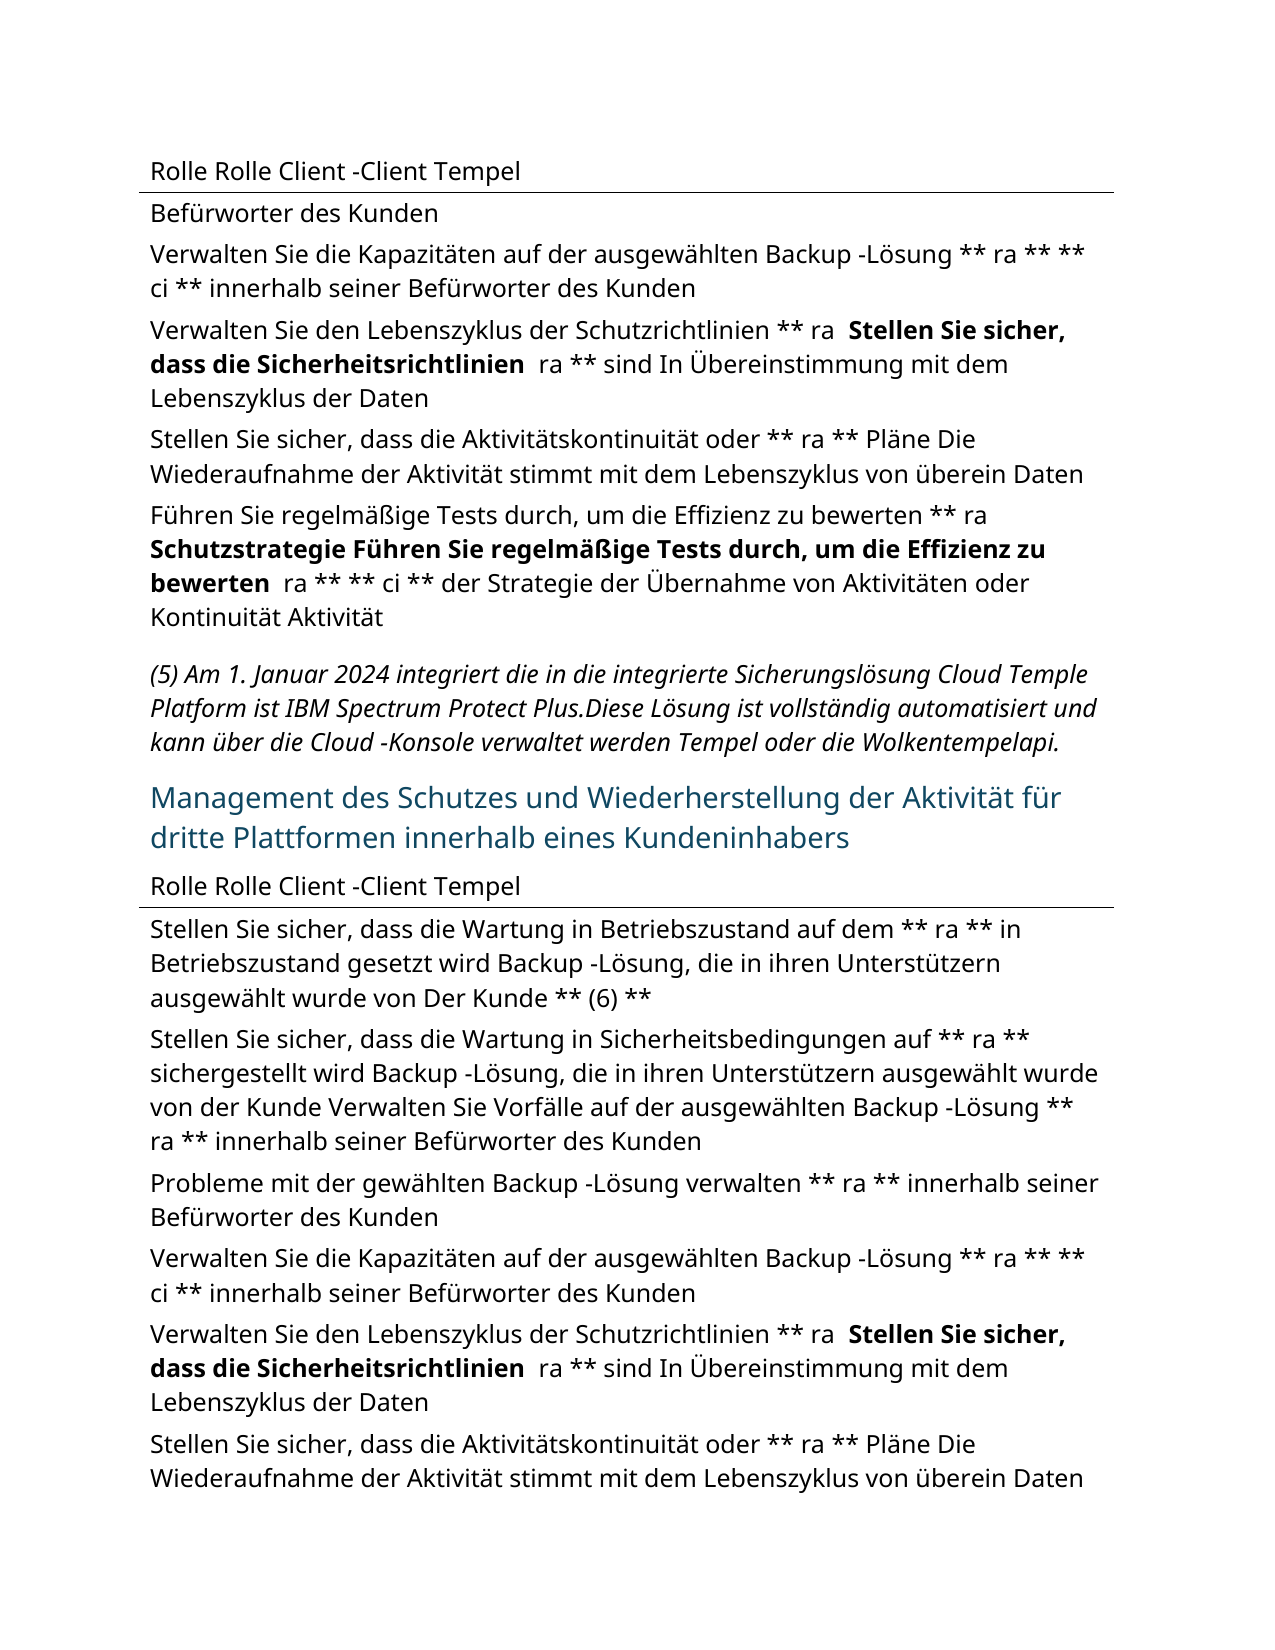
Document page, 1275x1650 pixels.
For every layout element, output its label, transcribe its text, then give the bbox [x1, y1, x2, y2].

table_cell Verwalten Sie den Lebenszyklus der Schutzrichtlinien ** ra Stellen Sie sicher, dass die Sicherheitsrichtlinien ra ** sind In Übereinstimmung mit dem Lebenszyklus der Daten [139, 1313, 1114, 1423]
table_cell Verwalten Sie die Kapazitäten auf der ausgewählten Backup -Lösung ** ra ** ** ci ** innerhalb seiner Befürworter des Kunden [139, 1238, 1114, 1313]
table_cell Probleme mit der gewählten Backup -Lösung verwalten ** ra ** innerhalb seiner Befürworter des Kunden [139, 1162, 1114, 1237]
table_cell Verwalten Sie den Lebenszyklus der Schutzrichtlinien ** ra Stellen Sie sicher, dass die Sicherheitsrichtlinien ra ** sind In Übereinstimmung mit dem Lebenszyklus der Daten [139, 309, 1114, 418]
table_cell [139, 193, 1114, 233]
subtitle Management des Schutzes und Wiederherstellung der Aktivität für dritte Plattformen innerhalb eines Kundeninhabers [150, 777, 1125, 857]
text (5) Am 1. Januar 2024 integriert die in die integrierte Sicherungslösung Cloud Temple Platform ist IBM Spectrum Protect Plus.Diese Lösung ist vollständig automatisiert und kann über die Cloud -Konsole verwaltet werden Tempel oder die Wolkentempelapi. [150, 657, 1125, 759]
table_cell Stellen Sie sicher, dass die Aktivitätskontinuität oder ** ra ** Pläne Die Wiederaufnahme der Aktivität stimmt mit dem Lebenszyklus von überein Daten [139, 419, 1114, 494]
table_cell Stellen Sie sicher, dass die Wartung in Betriebszustand auf dem ** ra ** in Betriebszustand gesetzt wird Backup -Lösung, die in ihren Unterstützern ausgewählt wurde von Der Kunde ** (6) ** [139, 908, 1114, 1018]
table_cell Verwalten Sie die Kapazitäten auf der ausgewählten Backup -Lösung ** ra ** ** ci ** innerhalb seiner Befürworter des Kunden [139, 233, 1114, 309]
table_cell Stellen Sie sicher, dass die Wartung in Sicherheitsbedingungen auf ** ra ** sichergestellt wird Backup -Lösung, die in ihren Unterstützern ausgewählt wurde von der Kunde Verwalten Sie Vorfälle auf der ausgewählten Backup -Lösung ** ra ** innerhalb seiner Befürworter des Kunden [139, 1018, 1114, 1162]
table_cell Führen Sie regelmäßige Tests durch, um die Effizienz zu bewerten ** ra Schutzstrategie Führen Sie regelmäßige Tests durch, um die Effizienz zu bewerten ra ** ** ci ** der Strategie der Übernahme von Aktivitäten oder Kontinuität Aktivität [139, 494, 1114, 638]
table_cell Stellen Sie sicher, dass die Aktivitätskontinuität oder ** ra ** Pläne Die Wiederaufnahme der Aktivität stimmt mit dem Lebenszyklus von überein Daten [139, 1423, 1114, 1498]
table_header Rolle Rolle Client -Client Tempel [139, 150, 1114, 192]
table_header Rolle Rolle Client -Client Tempel [139, 865, 1114, 907]
